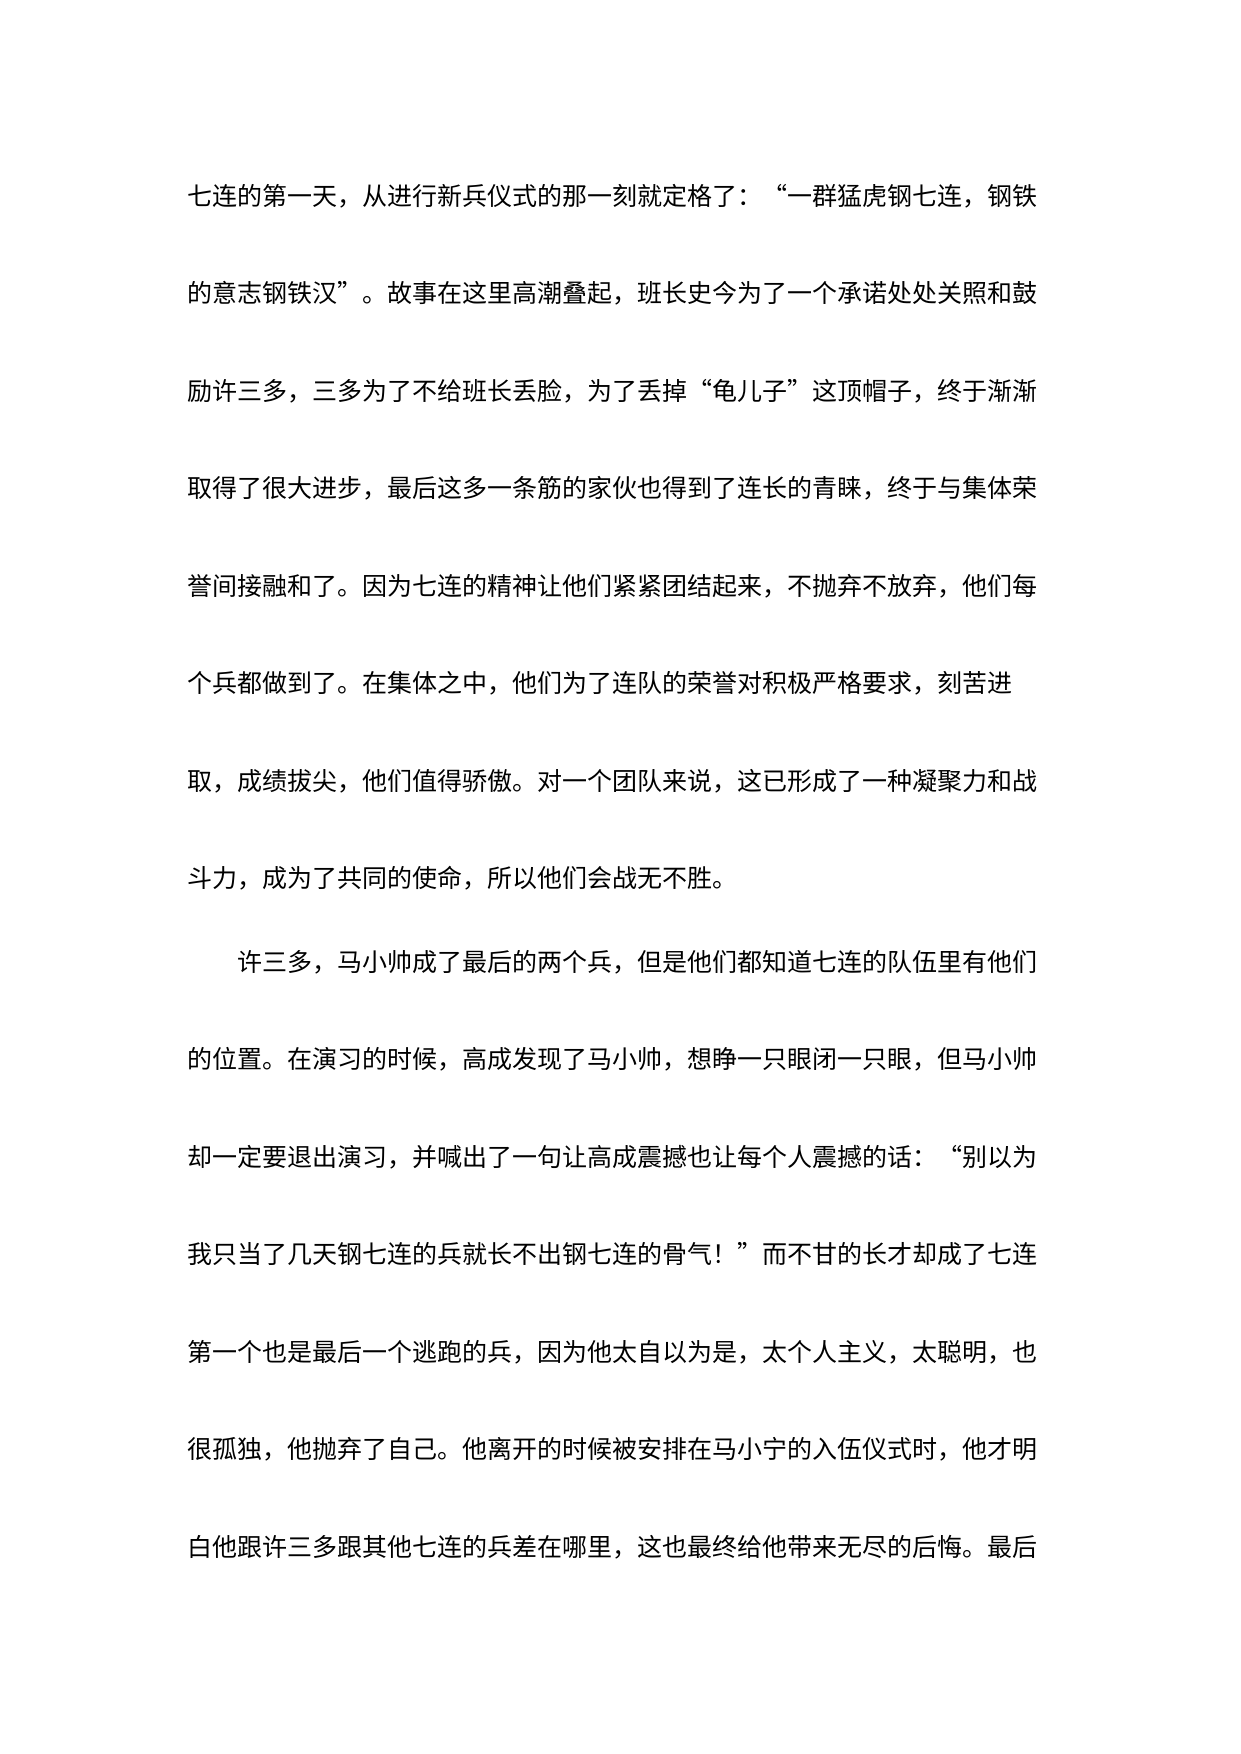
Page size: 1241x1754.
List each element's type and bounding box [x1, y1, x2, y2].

text [187, 162, 1053, 909]
text [187, 928, 1053, 1578]
